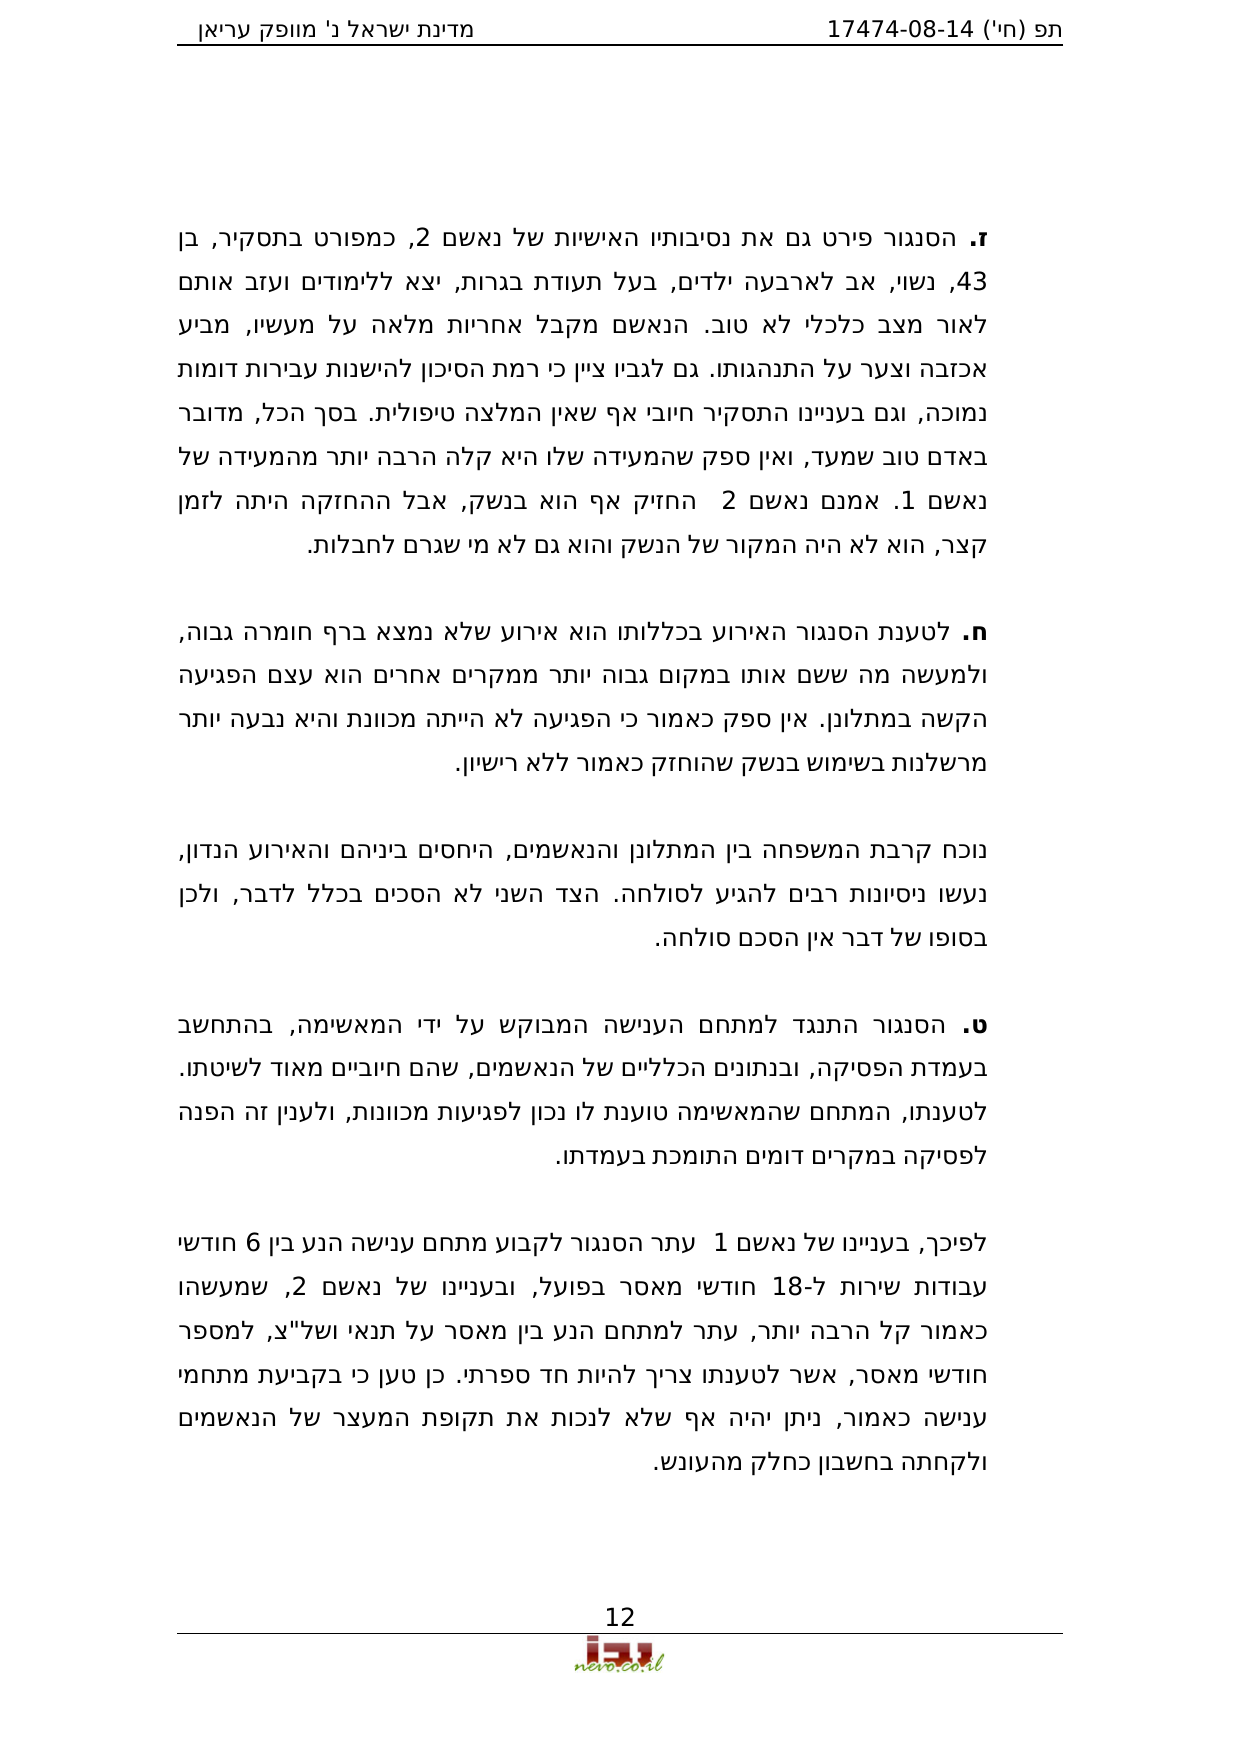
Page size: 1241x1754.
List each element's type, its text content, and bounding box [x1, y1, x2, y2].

text ז. הסנגור פירט גם את נסיבותיו האישיות של נאשם 2, כמפורט בתסקיר, בן 43, נשוי, אב לארבעה ילדים, בעל תעודת בגרות, יצא ללימודים ועזב אותם לאור מצב כלכלי לא טוב. הנאשם מקבל אחריות מלאה על מעשיו, מביע אכזבה וצער על התנהגותו. גם לגביו ציין כי רמת הסיכון להישנות עבירות דומות נמוכה, וגם בעניינו התסקיר חיובי אף שאין המלצה טיפולית. בסך הכל, מדובר באדם טוב שמעד, ואין ספק שהמעידה שלו היא קלה הרבה יותר מהמעידה של נאשם 1. אמנם נאשם 2 החזיק אף הוא בנשק, אבל ההחזקה היתה לזמן קצר, הוא לא היה המקור של הנשק והוא גם לא מי שגרם לחבלות. [177, 223, 988, 559]
picture [574, 1635, 666, 1673]
text ח. לטענת הסנגור האירוע בכללותו הוא אירוע שלא נמצא ברף חומרה גבוה, ולמעשה מה ששם אותו במקום גבוה יותר ממקרים אחרים הוא עצם הפגיעה הקשה במתלונן. אין ספק כאמור כי הפגיעה לא הייתה מכוונת והיא נבעה יותר מרשלנות בשימוש בנשק שהוחזק כאמור ללא רישיון. [177, 617, 988, 777]
text לפיכך, בעניינו של נאשם 1 עתר הסנגור לקבוע מתחם ענישה הנע בין 6 חודשי עבודות שירות ל-18 חודשי מאסר בפועל, ובעניינו של נאשם 2, שמעשהו כאמור קל הרבה יותר, עתר למתחם הנע בין מאסר על תנאי ושל"צ, למספר חודשי מאסר, אשר לטענתו צריך להיות חד ספרתי. כן טען כי בקביעת מתחמי ענישה כאמור, ניתן יהיה אף שלא לנכות את תקופת המעצר של הנאשמים ולקחתה בחשבון כחלק מהעונש. [177, 1228, 988, 1477]
text נוכח קרבת המשפחה בין המתלונן והנאשמים, היחסים ביניהם והאירוע הנדון, נעשו ניסיונות רבים להגיע לסולחה. הצד השני לא הסכים בכלל לדבר, ולכן בסופו של דבר אין הסכם סולחה. [177, 835, 988, 952]
text ט. הסנגור התנגד למתחם הענישה המבוקש על ידי המאשימה, בהתחשב בעמדת הפסיקה, ובנתונים הכלליים של הנאשמים, שהם חיוביים מאוד לשיטתו. לטענתו, המתחם שהמאשימה טוענת לו נכון לפגיעות מכוונות, ולענין זה הפנה לפסיקה במקרים דומים התומכת בעמדתו. [177, 1010, 988, 1171]
